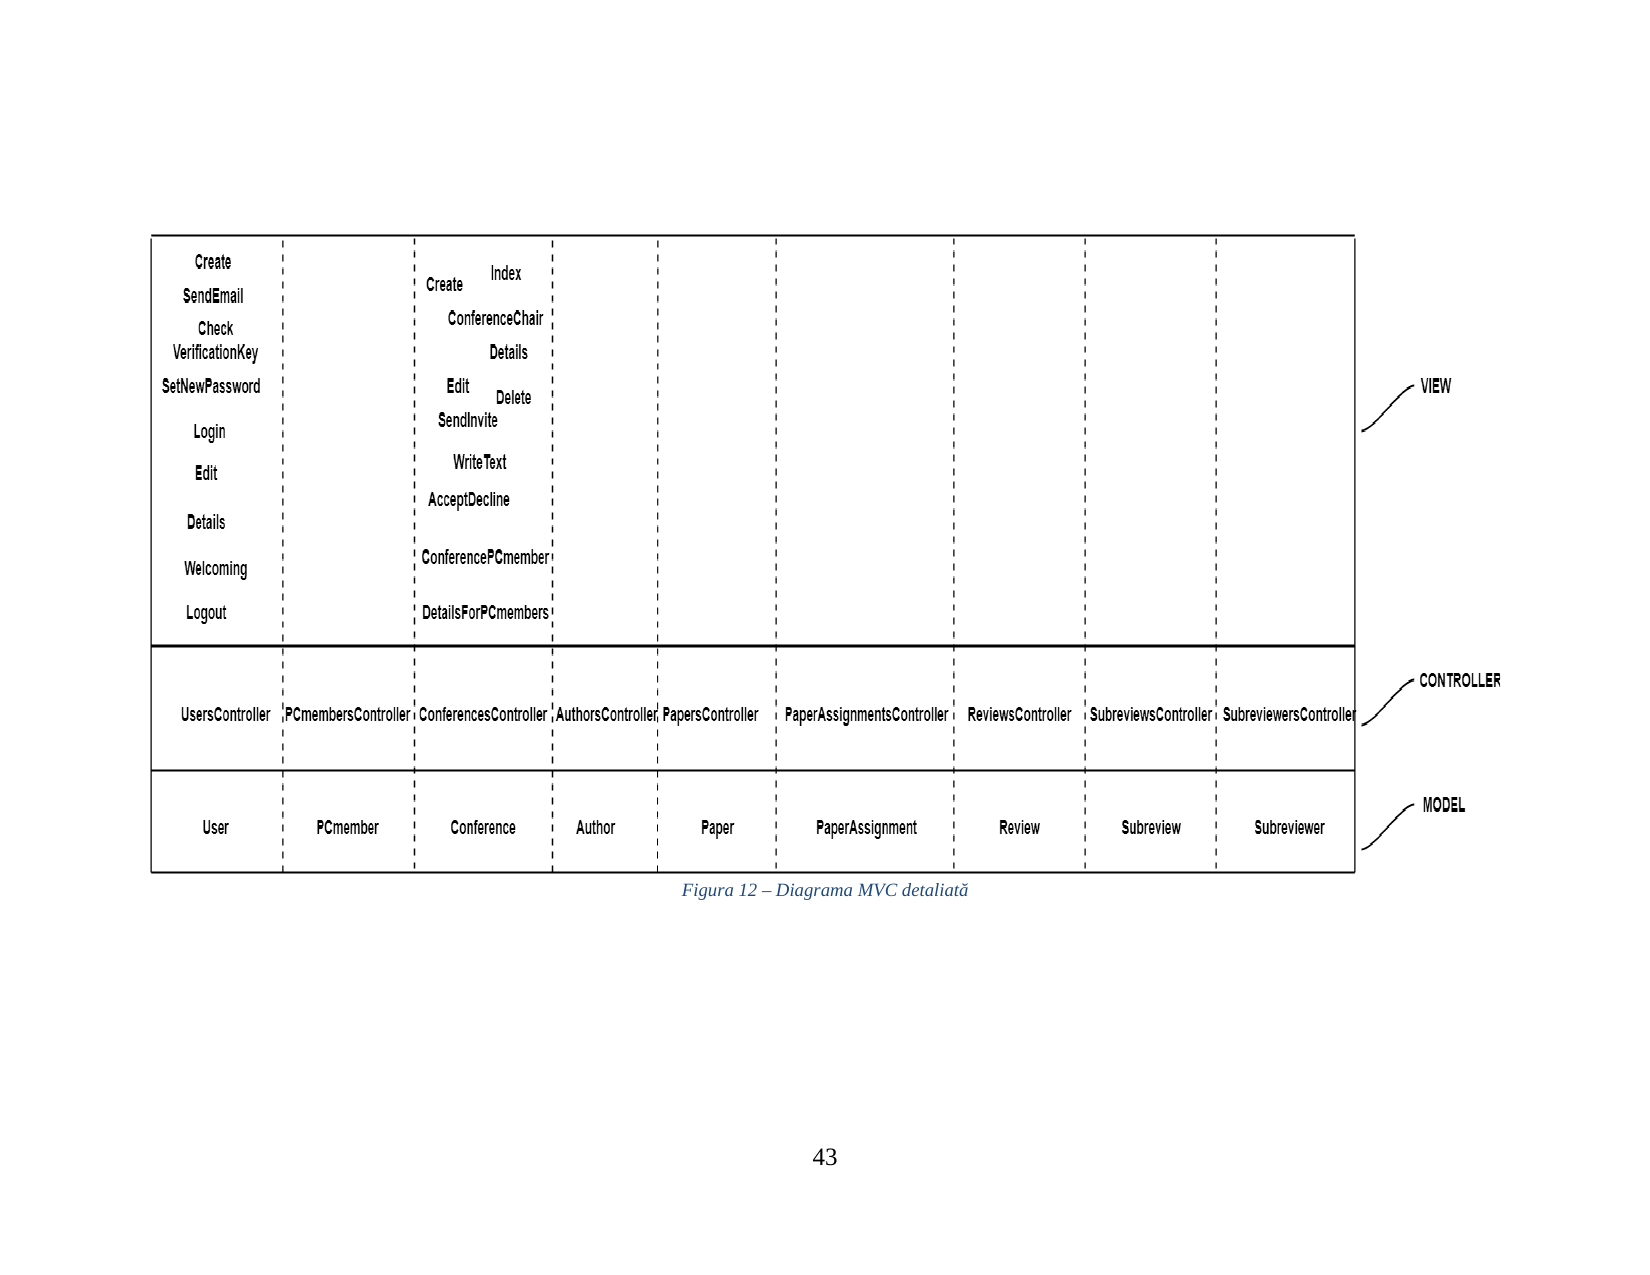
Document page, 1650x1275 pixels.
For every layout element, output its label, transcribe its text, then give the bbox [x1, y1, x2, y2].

picture [150, 234, 1500, 879]
text Figura 12 – Diagrama MVC detaliată [150, 879, 1500, 900]
